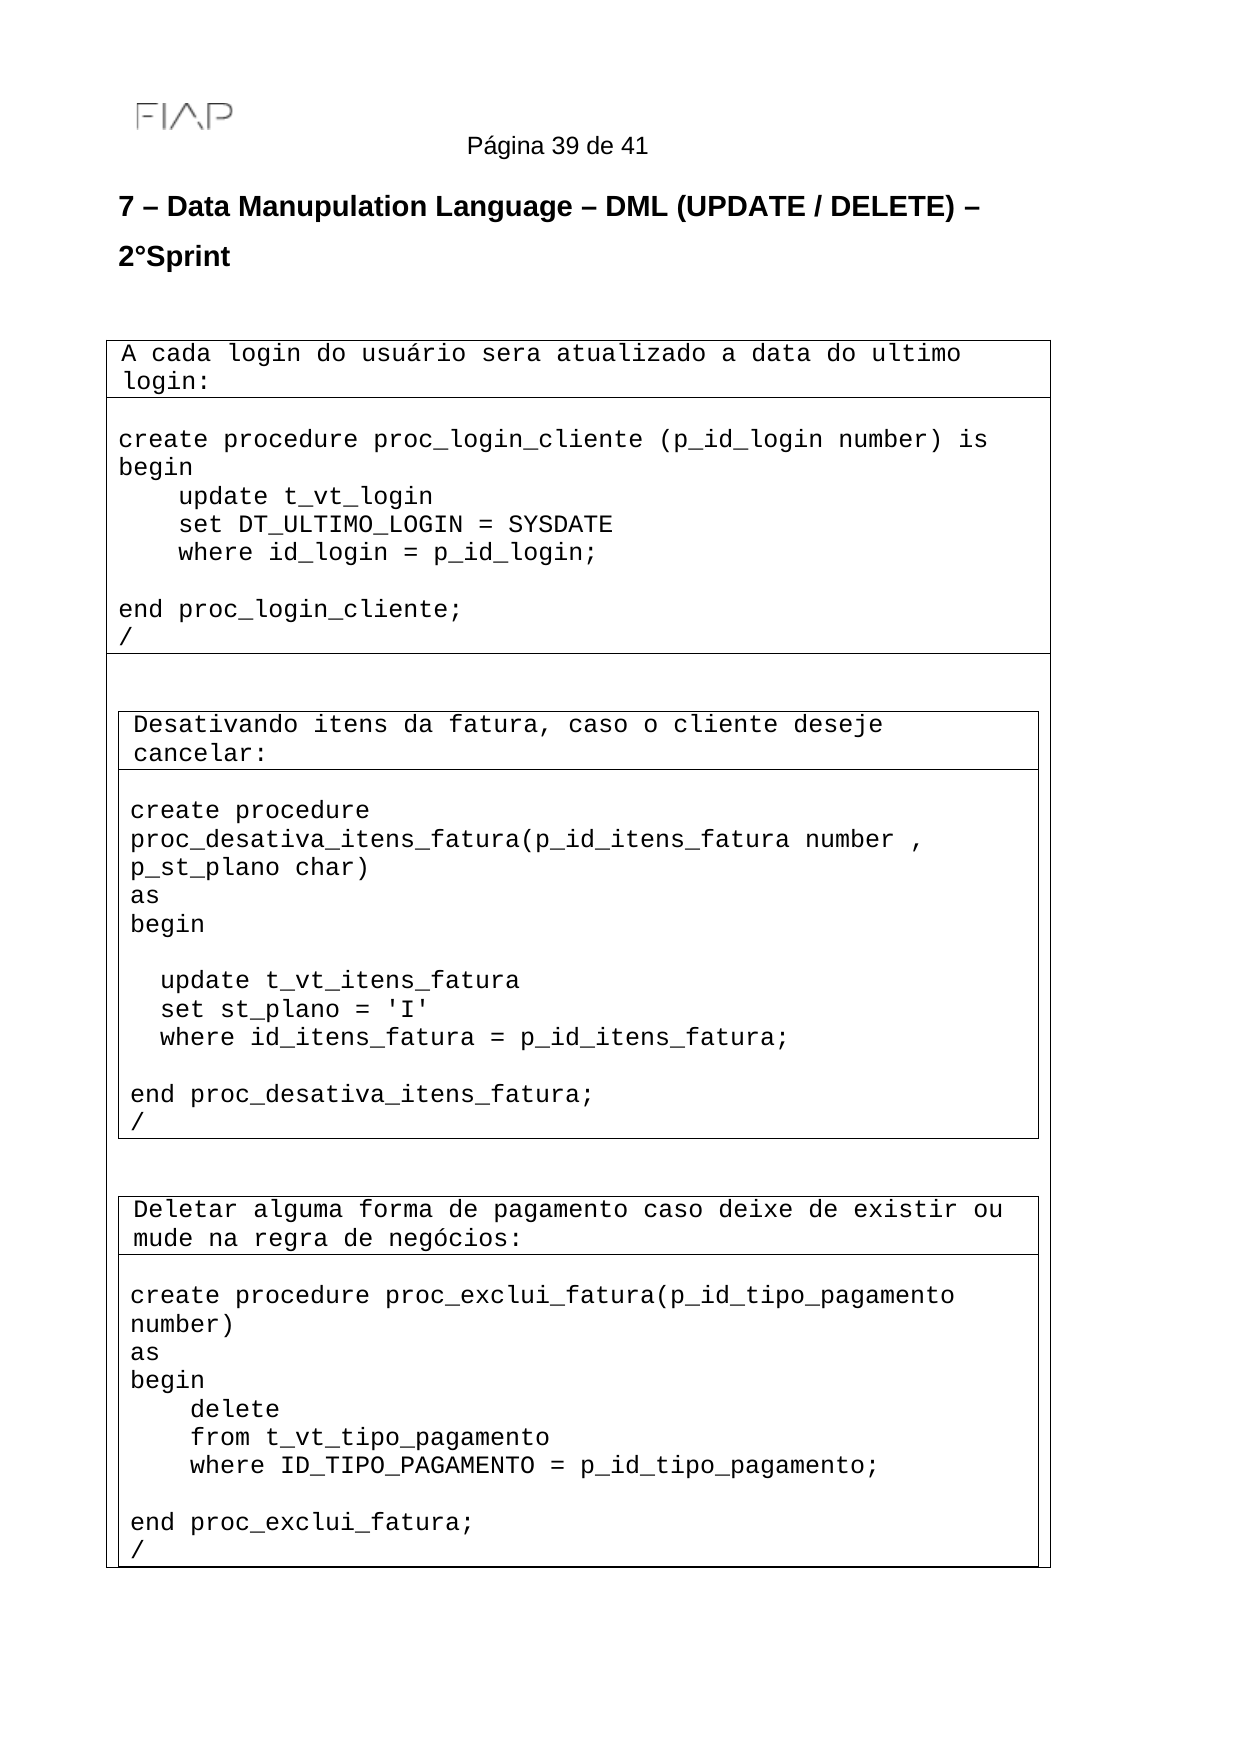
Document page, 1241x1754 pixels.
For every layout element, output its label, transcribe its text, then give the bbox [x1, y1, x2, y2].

subtitle 7 – Data Manupulation Language – DML (UPDATE / DELETE) – 2°Sprint [118, 189, 1063, 273]
picture [136, 103, 233, 130]
table_cell create procedure proc_login_cliente (p_id_login number) is begin update t_vt_login set DT_ULTIMO_LOGIN = SYSDATE where id_login = p_id_login; end proc_login_cliente; / [107, 398, 1050, 653]
table_cell [107, 654, 1050, 1567]
table_header A cada login do usuário sera atualizado a data do ultimo login: [107, 341, 1050, 397]
